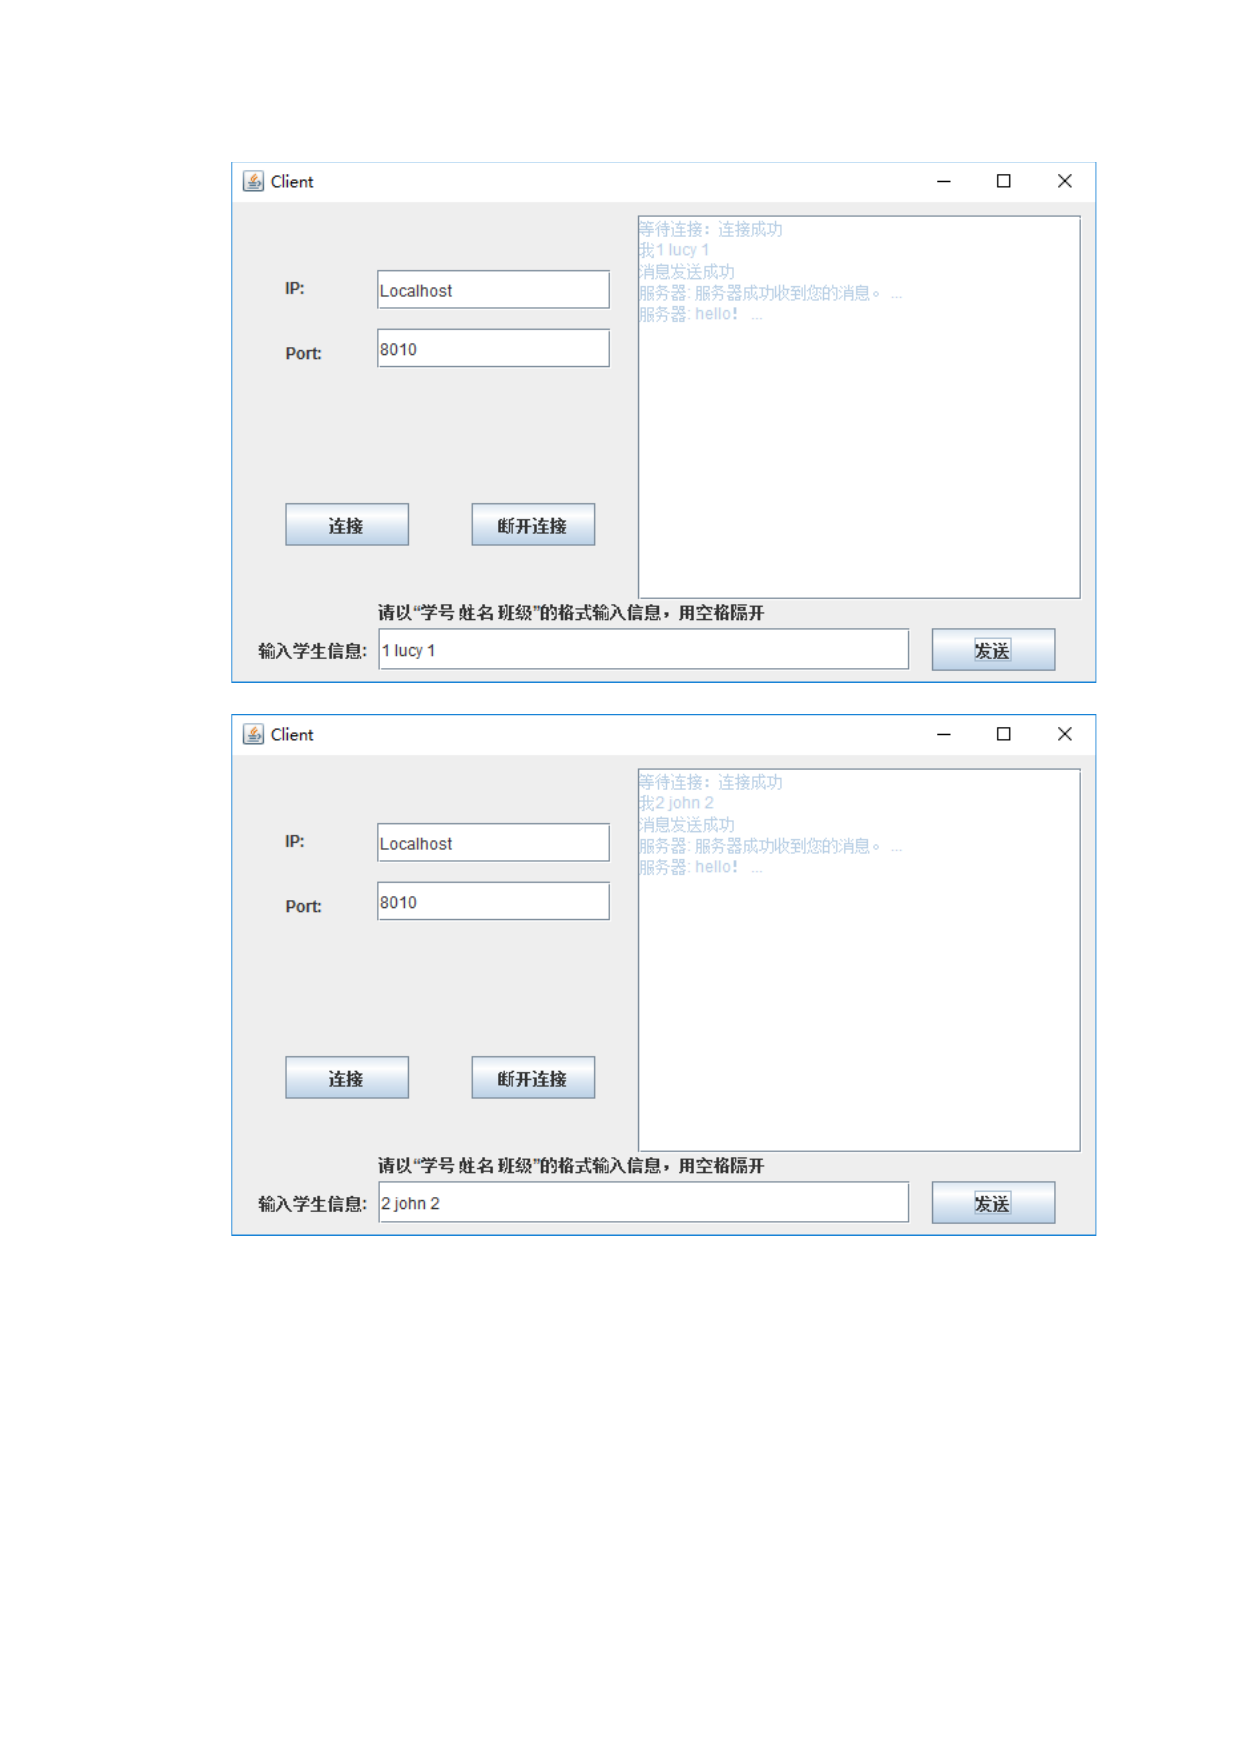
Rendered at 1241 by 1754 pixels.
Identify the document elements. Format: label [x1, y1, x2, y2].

picture [231, 162, 1097, 683]
picture [231, 714, 1097, 1236]
